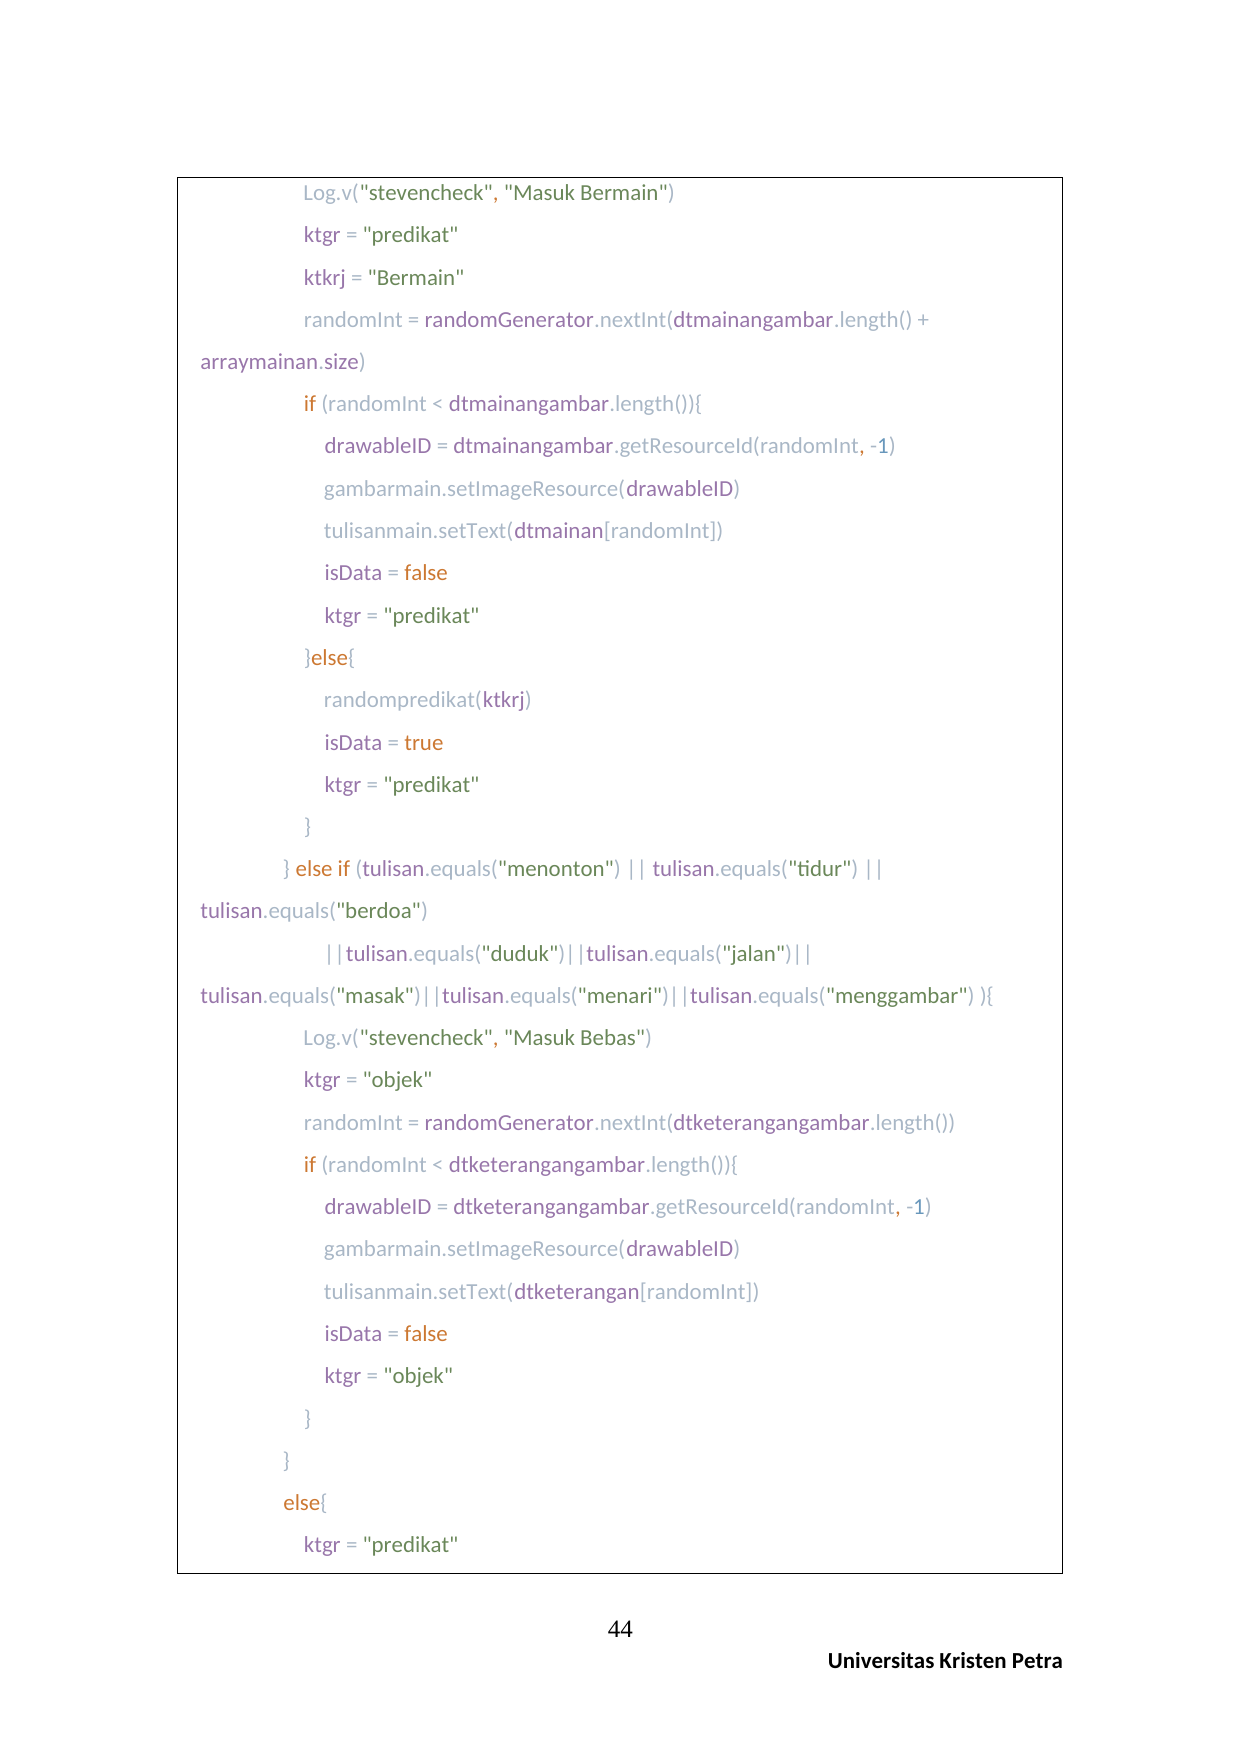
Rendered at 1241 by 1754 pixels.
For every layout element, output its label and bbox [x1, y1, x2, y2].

table_header [178, 178, 1062, 1573]
